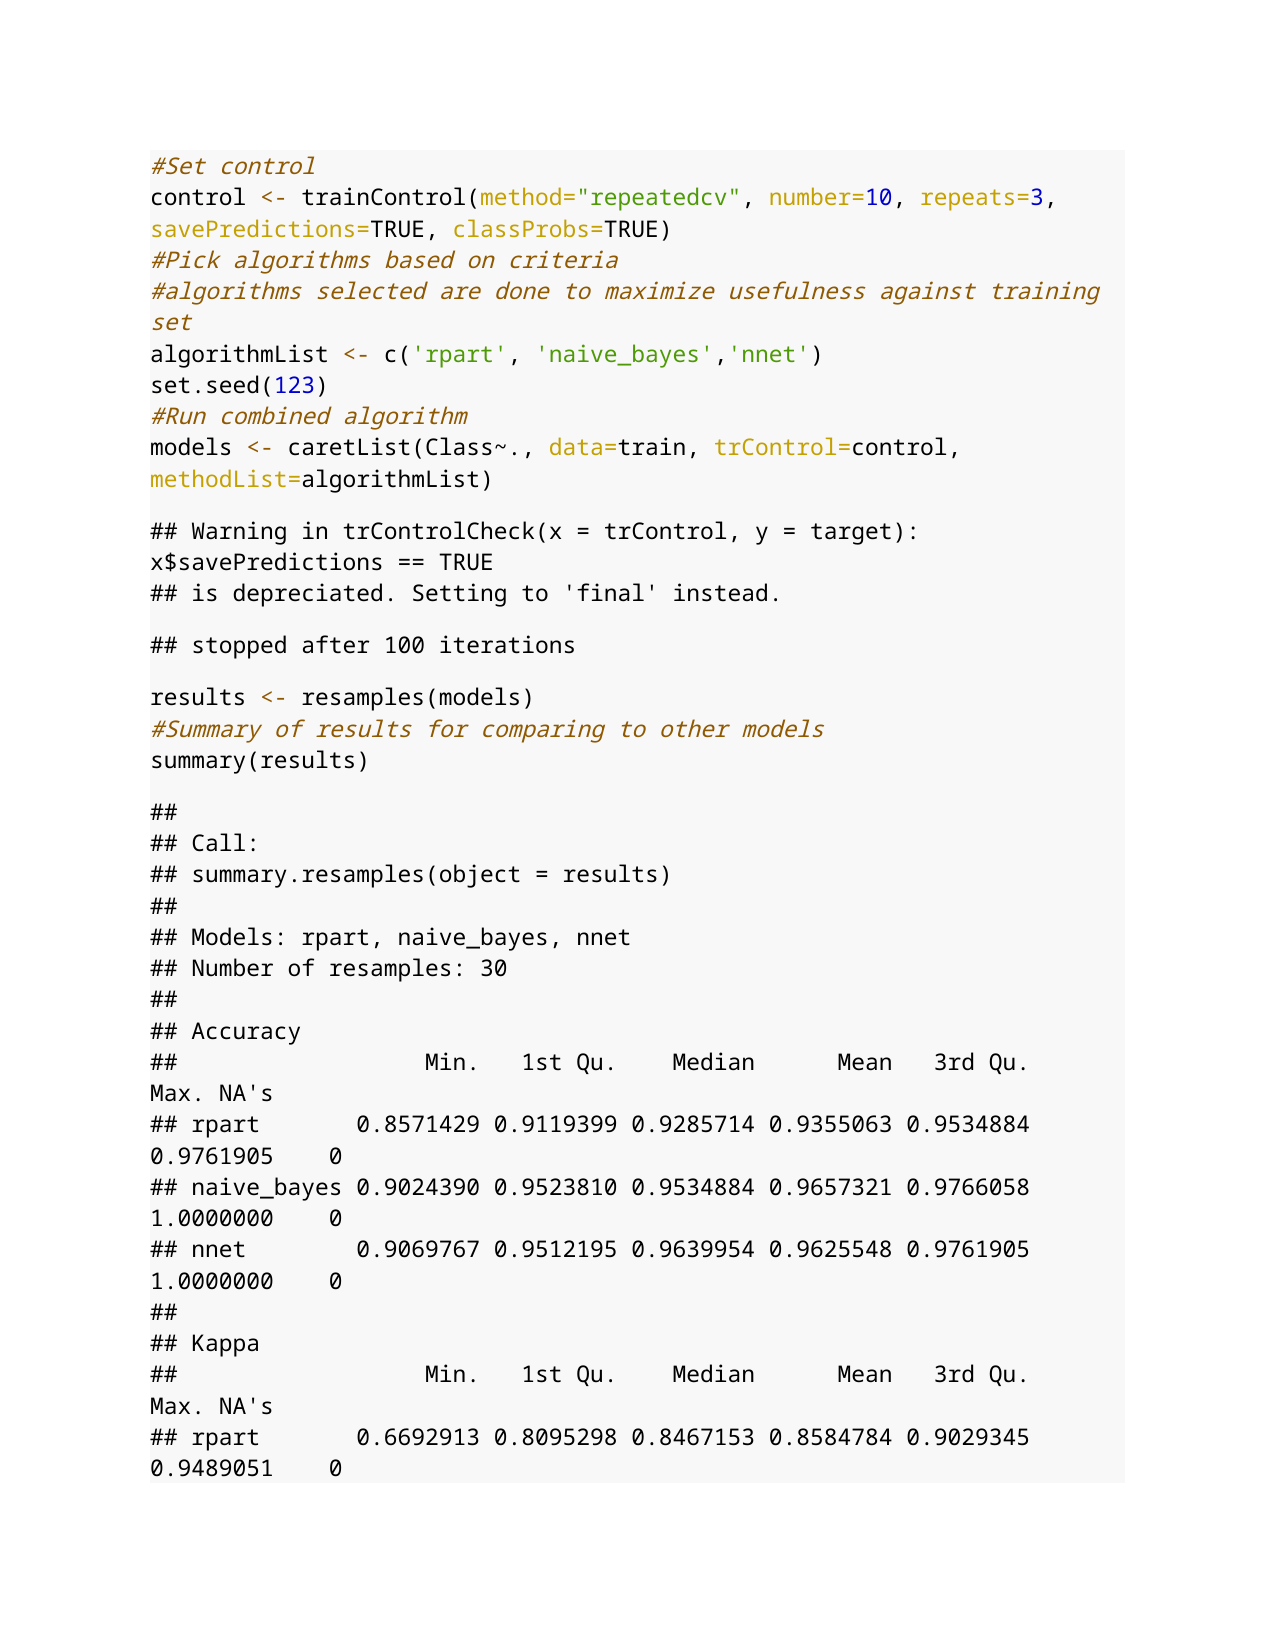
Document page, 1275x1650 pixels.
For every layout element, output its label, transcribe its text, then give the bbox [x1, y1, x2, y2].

text ## stopped after 100 iterations [150, 629, 1125, 660]
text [150, 796, 1125, 1483]
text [150, 150, 1125, 494]
text results <- resamples(models) #Summary of results for comparing to other models summary(results) [150, 681, 1125, 775]
text ## Warning in trControlCheck(x = trControl, y = target): x$savePredictions == TRUE ## is depreciated. Setting to 'final' instead. [150, 514, 1125, 608]
